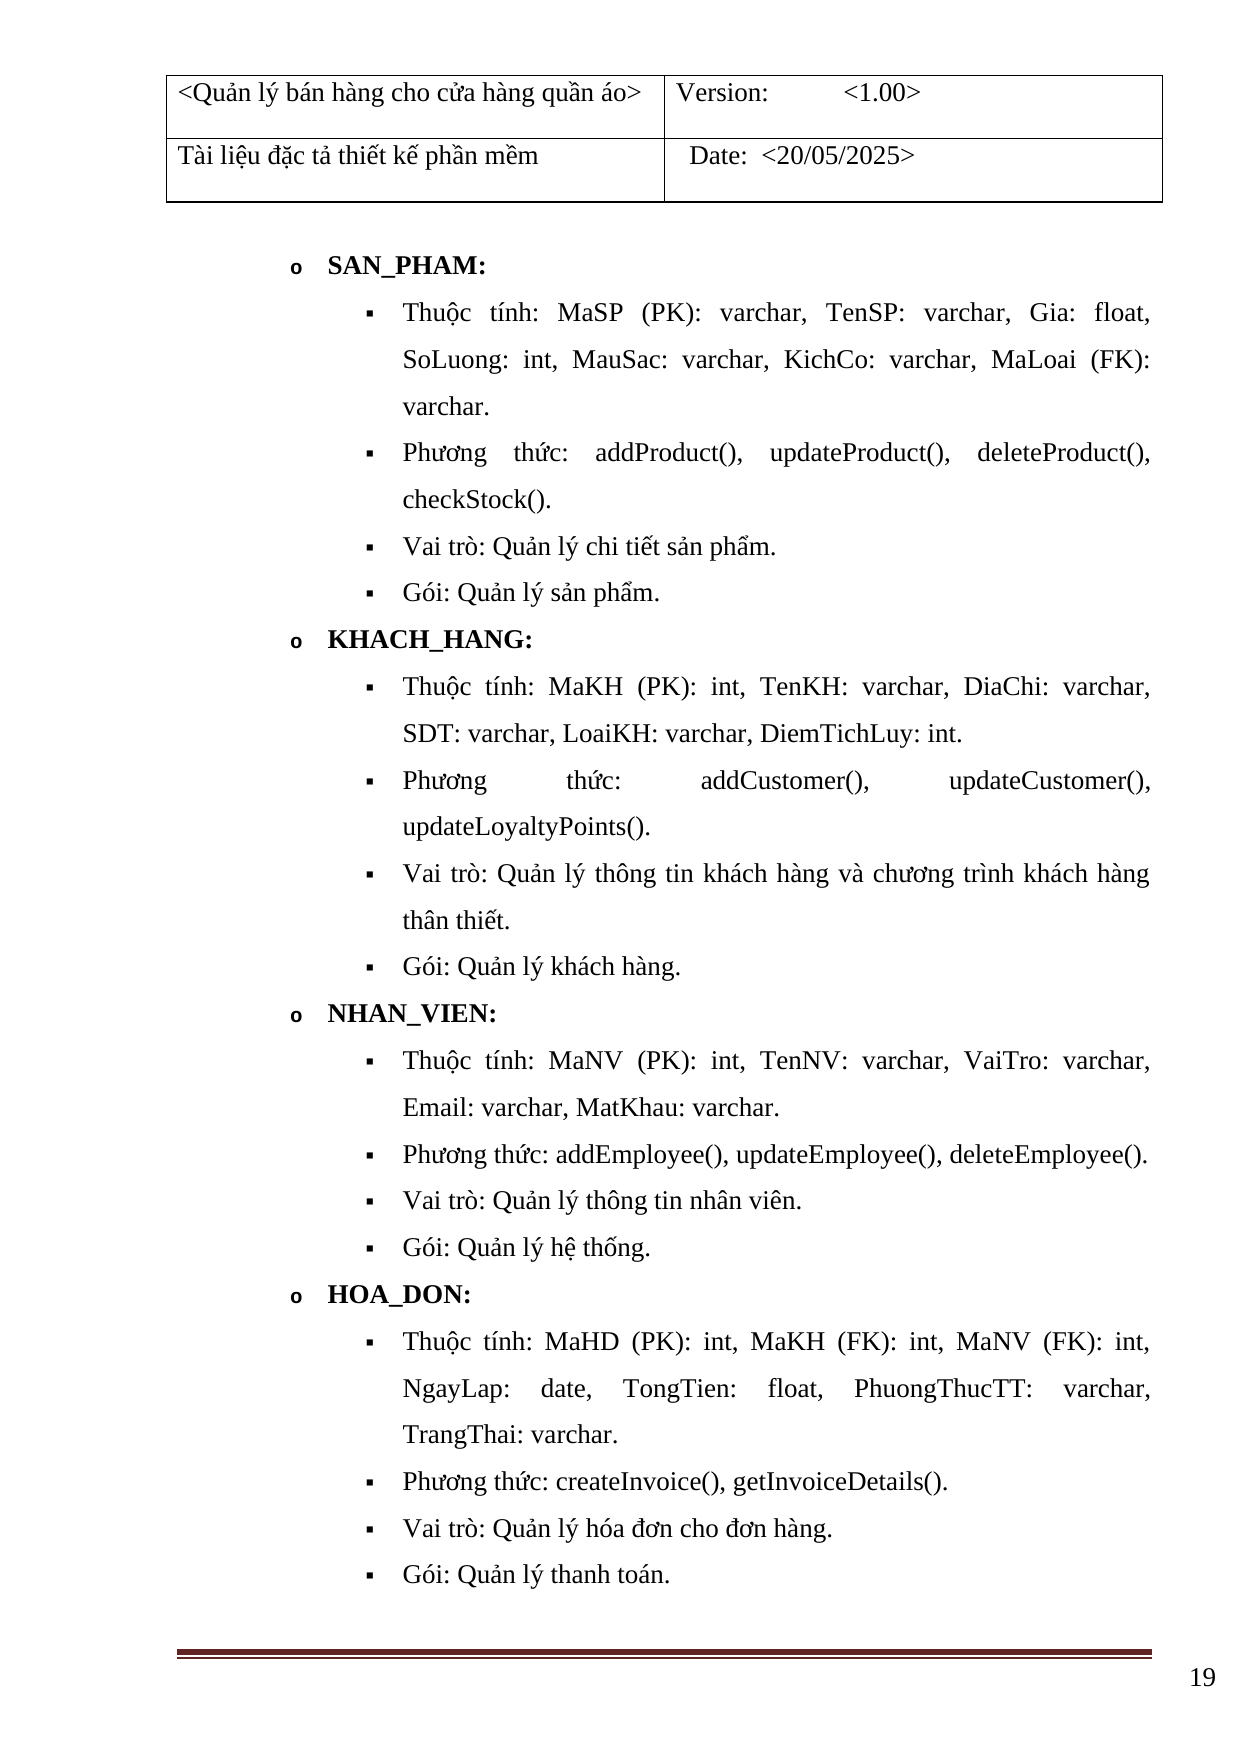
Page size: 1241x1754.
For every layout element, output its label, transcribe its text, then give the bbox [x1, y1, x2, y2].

list Phương thức: createInvoice(), getInvoiceDetails(). [365, 1465, 1152, 1496]
list NHAN_VIEN: [290, 997, 1152, 1029]
list Thuộc tính: MaSP (PK): varchar, TenSP: varchar, Gia: float, SoLuong: int, MauSac: varchar, KichCo: varchar, MaLoai (FK): varchar. [365, 296, 1152, 421]
list KHACH_HANG: [290, 623, 1152, 655]
list Vai trò: Quản lý thông tin khách hàng và chương trình khách hàng thân thiết. [365, 857, 1152, 935]
list SAN_PHAM: [290, 249, 1152, 281]
list Phương thức: addCustomer(), updateCustomer(), updateLoyaltyPoints(). [365, 764, 1152, 842]
list Gói: Quản lý thanh toán. [365, 1558, 1152, 1589]
list HOA_DON: [290, 1278, 1152, 1309]
list Phương thức: addEmployee(), updateEmployee(), deleteEmployee(). [365, 1138, 1152, 1169]
list Thuộc tính: MaKH (PK): int, TenKH: varchar, DiaChi: varchar, SDT: varchar, LoaiKH: varchar, DiemTichLuy: int. [365, 670, 1152, 748]
list Vai trò: Quản lý thông tin nhân viên. [365, 1184, 1152, 1216]
list Gói: Quản lý khách hàng. [365, 950, 1152, 982]
list Thuộc tính: MaHD (PK): int, MaKH (FK): int, MaNV (FK): int, NgayLap: date, TongTien: float, PhuongThucTT: varchar, TrangThai: varchar. [365, 1325, 1152, 1449]
list Gói: Quản lý sản phẩm. [365, 576, 1152, 608]
list Gói: Quản lý hệ thống. [365, 1231, 1152, 1262]
list Vai trò: Quản lý chi tiết sản phẩm. [365, 530, 1152, 561]
list Phương thức: addProduct(), updateProduct(), deleteProduct(), checkStock(). [365, 436, 1152, 514]
list Vai trò: Quản lý hóa đơn cho đơn hàng. [365, 1512, 1152, 1543]
list Thuộc tính: MaNV (PK): int, TenNV: varchar, VaiTro: varchar, Email: varchar, MatKhau: varchar. [365, 1044, 1152, 1122]
